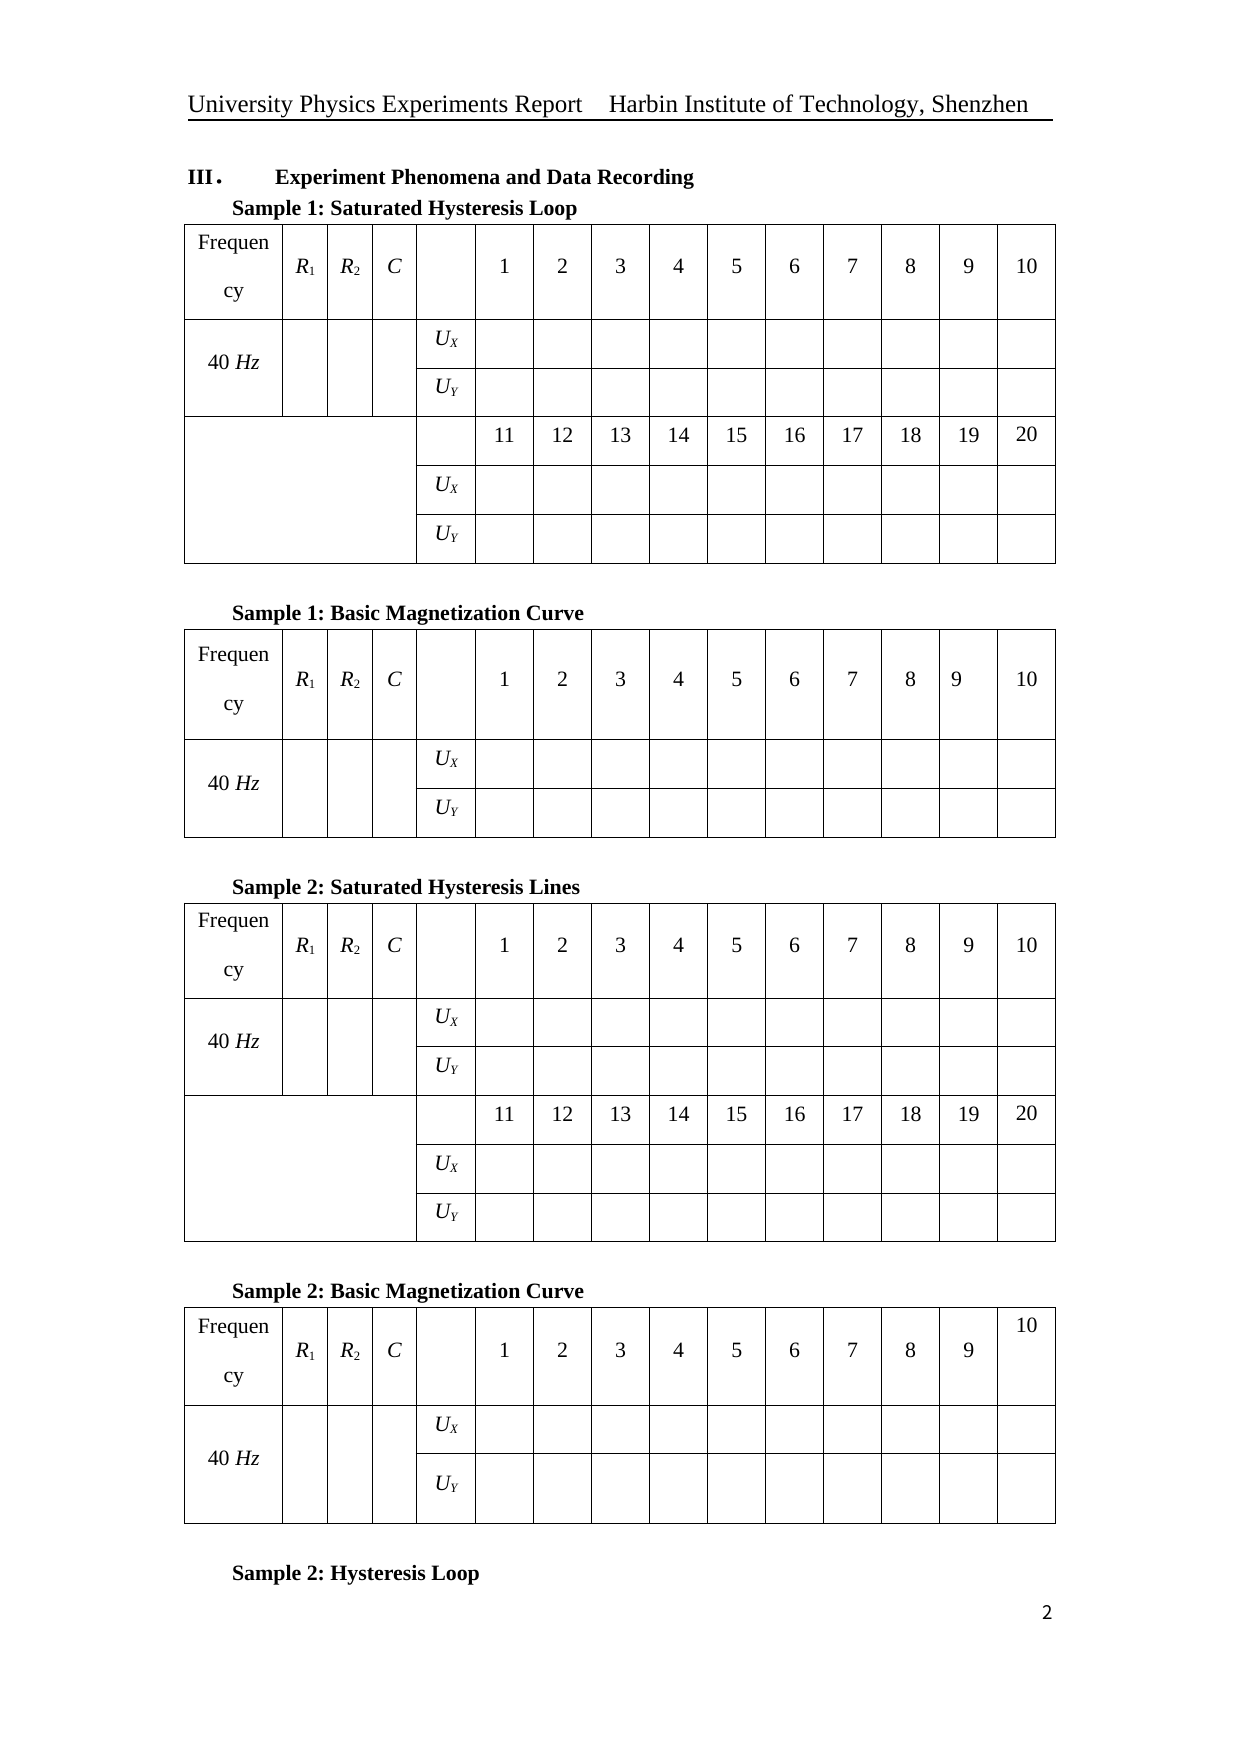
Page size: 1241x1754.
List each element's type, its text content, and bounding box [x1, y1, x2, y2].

table_header 6 [766, 1308, 823, 1404]
table_cell UX [417, 999, 475, 1046]
table_header R1 [283, 904, 327, 997]
table_header [417, 904, 475, 997]
table_header 10 [998, 904, 1055, 997]
table_cell 40 Hz [185, 740, 282, 837]
table_cell [708, 1406, 765, 1453]
table_cell UY [417, 1047, 475, 1095]
table_cell [534, 369, 591, 416]
table_cell [940, 515, 997, 562]
table_cell [766, 1145, 823, 1192]
table_cell [882, 515, 939, 562]
table_cell [650, 789, 707, 837]
table_cell [373, 999, 416, 1095]
table_cell [940, 1454, 997, 1523]
table_cell [824, 1406, 881, 1453]
table_cell [417, 1096, 475, 1144]
table_cell [592, 1454, 649, 1523]
table_header 1 [476, 904, 533, 997]
table_cell [998, 740, 1055, 788]
table_cell [708, 1454, 765, 1523]
table_header 4 [650, 1308, 707, 1404]
table_header 4 [650, 630, 707, 739]
table_cell [328, 320, 372, 416]
table_cell [476, 1047, 533, 1095]
table_cell [592, 466, 649, 514]
table_cell [998, 1406, 1055, 1453]
table_cell [708, 740, 765, 788]
list Sample 2: Hysteresis Loop [232, 1556, 1053, 1589]
table_cell [534, 320, 591, 367]
table_header 7 [824, 225, 881, 319]
table_cell 14 [650, 417, 707, 465]
table_header 9 [940, 1308, 997, 1404]
table_cell [534, 1145, 591, 1192]
table_cell 16 [766, 417, 823, 465]
table_header 5 [708, 1308, 765, 1404]
table_cell [534, 1194, 591, 1241]
table_cell [998, 466, 1055, 514]
table_cell [882, 1406, 939, 1453]
table_cell [708, 466, 765, 514]
table_cell [882, 1145, 939, 1192]
table_cell [766, 320, 823, 367]
table_cell [328, 740, 372, 837]
table_cell [373, 740, 416, 837]
table_cell [708, 369, 765, 416]
table_header R2 [328, 630, 372, 739]
table_header 2 [534, 1308, 591, 1404]
list Sample 1: Basic Magnetization Curve [232, 596, 1053, 628]
table_cell [476, 999, 533, 1046]
table_cell 15 [708, 1096, 765, 1144]
table_cell 13 [592, 1096, 649, 1144]
table_header C [373, 904, 416, 997]
table_cell [766, 466, 823, 514]
table_cell [998, 1454, 1055, 1523]
table_cell [476, 740, 533, 788]
table_header 2 [534, 225, 591, 319]
table_cell [824, 789, 881, 837]
table_cell [476, 320, 533, 367]
table_cell [824, 466, 881, 514]
table_header [417, 1308, 475, 1404]
table_header 2 [534, 630, 591, 739]
table_header C [373, 1308, 416, 1404]
table_header 9 [940, 630, 997, 739]
table_cell [940, 1406, 997, 1453]
table_cell [592, 999, 649, 1046]
table_cell [882, 369, 939, 416]
table_cell [824, 515, 881, 562]
table_cell [417, 417, 475, 465]
table_cell [534, 1406, 591, 1453]
table_cell [476, 1145, 533, 1192]
table_cell [534, 1047, 591, 1095]
table_cell [592, 369, 649, 416]
table_cell UY [417, 1454, 475, 1523]
table_cell [534, 515, 591, 562]
table_cell 19 [940, 1096, 997, 1144]
table_cell [650, 369, 707, 416]
table_cell [824, 1194, 881, 1241]
table_cell [650, 740, 707, 788]
table_cell 20 [998, 1096, 1055, 1144]
table_header 4 [650, 225, 707, 319]
table_cell 40 Hz [185, 1406, 282, 1523]
list Experiment Phenomena and Data Recording [187, 159, 1053, 191]
table_cell [940, 320, 997, 367]
table_cell [766, 999, 823, 1046]
table_header 1 [476, 1308, 533, 1404]
table_cell 19 [940, 417, 997, 465]
table_cell [940, 789, 997, 837]
table_cell [592, 1145, 649, 1192]
table_cell UX [417, 320, 475, 367]
table_cell 40 Hz [185, 320, 282, 416]
table_cell [476, 1194, 533, 1241]
table_cell [824, 1145, 881, 1192]
table_cell [283, 740, 327, 837]
table_cell [476, 515, 533, 562]
table_header 5 [708, 904, 765, 997]
table_cell [476, 1454, 533, 1523]
table_cell [882, 789, 939, 837]
table_header R2 [328, 904, 372, 997]
table_cell [650, 320, 707, 367]
table_cell [998, 1047, 1055, 1095]
table_cell [708, 515, 765, 562]
table_cell [824, 1454, 881, 1523]
table_cell [824, 369, 881, 416]
table_cell [373, 320, 416, 416]
table_header 7 [824, 904, 881, 997]
table_cell [592, 740, 649, 788]
table_cell [824, 740, 881, 788]
table_cell [650, 1406, 707, 1453]
table_header 9 [940, 904, 997, 997]
table_cell [940, 740, 997, 788]
table_header Frequency [185, 630, 282, 739]
table_cell [882, 1047, 939, 1095]
table_header [417, 225, 475, 319]
table_cell [766, 369, 823, 416]
table_cell [766, 515, 823, 562]
list Sample 1: Saturated Hysteresis Loop [232, 191, 1053, 224]
table_cell [882, 740, 939, 788]
table_cell 11 [476, 417, 533, 465]
table_header [417, 630, 475, 739]
table_header 3 [592, 1308, 649, 1404]
table_header 7 [824, 1308, 881, 1404]
list Sample 2: Basic Magnetization Curve [232, 1275, 1053, 1307]
table_cell [708, 1145, 765, 1192]
table_cell [592, 515, 649, 562]
table_cell [283, 999, 327, 1095]
table_cell [882, 466, 939, 514]
table_cell [708, 999, 765, 1046]
table_cell [940, 1145, 997, 1192]
table_cell [998, 515, 1055, 562]
table_header 6 [766, 225, 823, 319]
table_cell [766, 1454, 823, 1523]
table_cell [882, 999, 939, 1046]
table_cell [283, 1406, 327, 1523]
table_cell 15 [708, 417, 765, 465]
table_cell 40 Hz [185, 999, 282, 1095]
table_cell [998, 320, 1055, 367]
table_header 9 [940, 225, 997, 319]
table_cell 12 [534, 417, 591, 465]
table_cell 14 [650, 1096, 707, 1144]
table_cell [476, 1406, 533, 1453]
table_cell [476, 789, 533, 837]
table_header Frequency [185, 1308, 282, 1404]
table_header Frequency [185, 904, 282, 997]
table_cell UX [417, 466, 475, 514]
table_cell [766, 740, 823, 788]
table_cell [940, 999, 997, 1046]
table_header R1 [283, 1308, 327, 1404]
table_cell [998, 369, 1055, 416]
table_cell [708, 1047, 765, 1095]
table_cell [534, 789, 591, 837]
table_cell [650, 515, 707, 562]
table_header C [373, 225, 416, 319]
table_header 7 [824, 630, 881, 739]
table_header 10 [998, 225, 1055, 319]
table_header Frequency [185, 225, 282, 319]
table_cell [650, 466, 707, 514]
table_cell 16 [766, 1096, 823, 1144]
table_header 4 [650, 904, 707, 997]
table_cell UX [417, 740, 475, 788]
table_header 10 [998, 1308, 1055, 1404]
table_cell [534, 466, 591, 514]
table_header R2 [328, 225, 372, 319]
table_cell 18 [882, 417, 939, 465]
table_cell [283, 320, 327, 416]
table_cell [940, 1194, 997, 1241]
table_cell [824, 999, 881, 1046]
table_header R1 [283, 630, 327, 739]
table_cell [534, 740, 591, 788]
table_cell 13 [592, 417, 649, 465]
table_cell UY [417, 515, 475, 562]
table_cell [650, 1454, 707, 1523]
table_cell [882, 320, 939, 367]
table_cell [592, 320, 649, 367]
table_cell [650, 1194, 707, 1241]
table_cell UX [417, 1145, 475, 1192]
table_cell [998, 999, 1055, 1046]
table_cell [766, 1406, 823, 1453]
table_cell [476, 369, 533, 416]
table_header 3 [592, 225, 649, 319]
table_header 6 [766, 630, 823, 739]
table_header 8 [882, 1308, 939, 1404]
table_cell [824, 1047, 881, 1095]
table_cell 17 [824, 417, 881, 465]
table_header 1 [476, 225, 533, 319]
table_cell UY [417, 789, 475, 837]
table_cell [708, 1194, 765, 1241]
table_cell [882, 1194, 939, 1241]
table_cell [998, 789, 1055, 837]
table_cell [185, 1096, 416, 1241]
table_header 8 [882, 225, 939, 319]
table_cell [476, 466, 533, 514]
table_cell 17 [824, 1096, 881, 1144]
table_header R1 [283, 225, 327, 319]
table_cell [708, 320, 765, 367]
table_cell [766, 789, 823, 837]
table_header 3 [592, 904, 649, 997]
table_cell [328, 1406, 372, 1523]
table_header 2 [534, 904, 591, 997]
table_cell [882, 1454, 939, 1523]
table_cell [650, 1145, 707, 1192]
table_cell [998, 1145, 1055, 1192]
table_cell UY [417, 369, 475, 416]
table_cell [766, 1194, 823, 1241]
table_header 5 [708, 630, 765, 739]
table_cell 11 [476, 1096, 533, 1144]
table_cell 18 [882, 1096, 939, 1144]
table_cell [998, 1194, 1055, 1241]
table_cell [824, 320, 881, 367]
table_header 10 [998, 630, 1055, 739]
table_cell UX [417, 1406, 475, 1453]
table_cell [650, 999, 707, 1046]
table_cell [766, 1047, 823, 1095]
table_header 3 [592, 630, 649, 739]
table_header 6 [766, 904, 823, 997]
table_cell [592, 1194, 649, 1241]
table_cell [185, 417, 416, 562]
table_cell [592, 789, 649, 837]
table_cell UY [417, 1194, 475, 1241]
table_cell [592, 1047, 649, 1095]
table_cell [373, 1406, 416, 1523]
list Sample 2: Saturated Hysteresis Lines [232, 870, 1053, 903]
table_header C [373, 630, 416, 739]
table_header 8 [882, 630, 939, 739]
table_cell [708, 789, 765, 837]
table_cell [940, 369, 997, 416]
table_header 1 [476, 630, 533, 739]
table_cell [940, 466, 997, 514]
table_header 5 [708, 225, 765, 319]
table_header R2 [328, 1308, 372, 1404]
table_header 8 [882, 904, 939, 997]
table_cell [534, 999, 591, 1046]
table_cell [328, 999, 372, 1095]
table_cell 12 [534, 1096, 591, 1144]
table_cell [940, 1047, 997, 1095]
table_cell [534, 1454, 591, 1523]
table_cell [592, 1406, 649, 1453]
table_cell [650, 1047, 707, 1095]
table_cell 20 [998, 417, 1055, 465]
